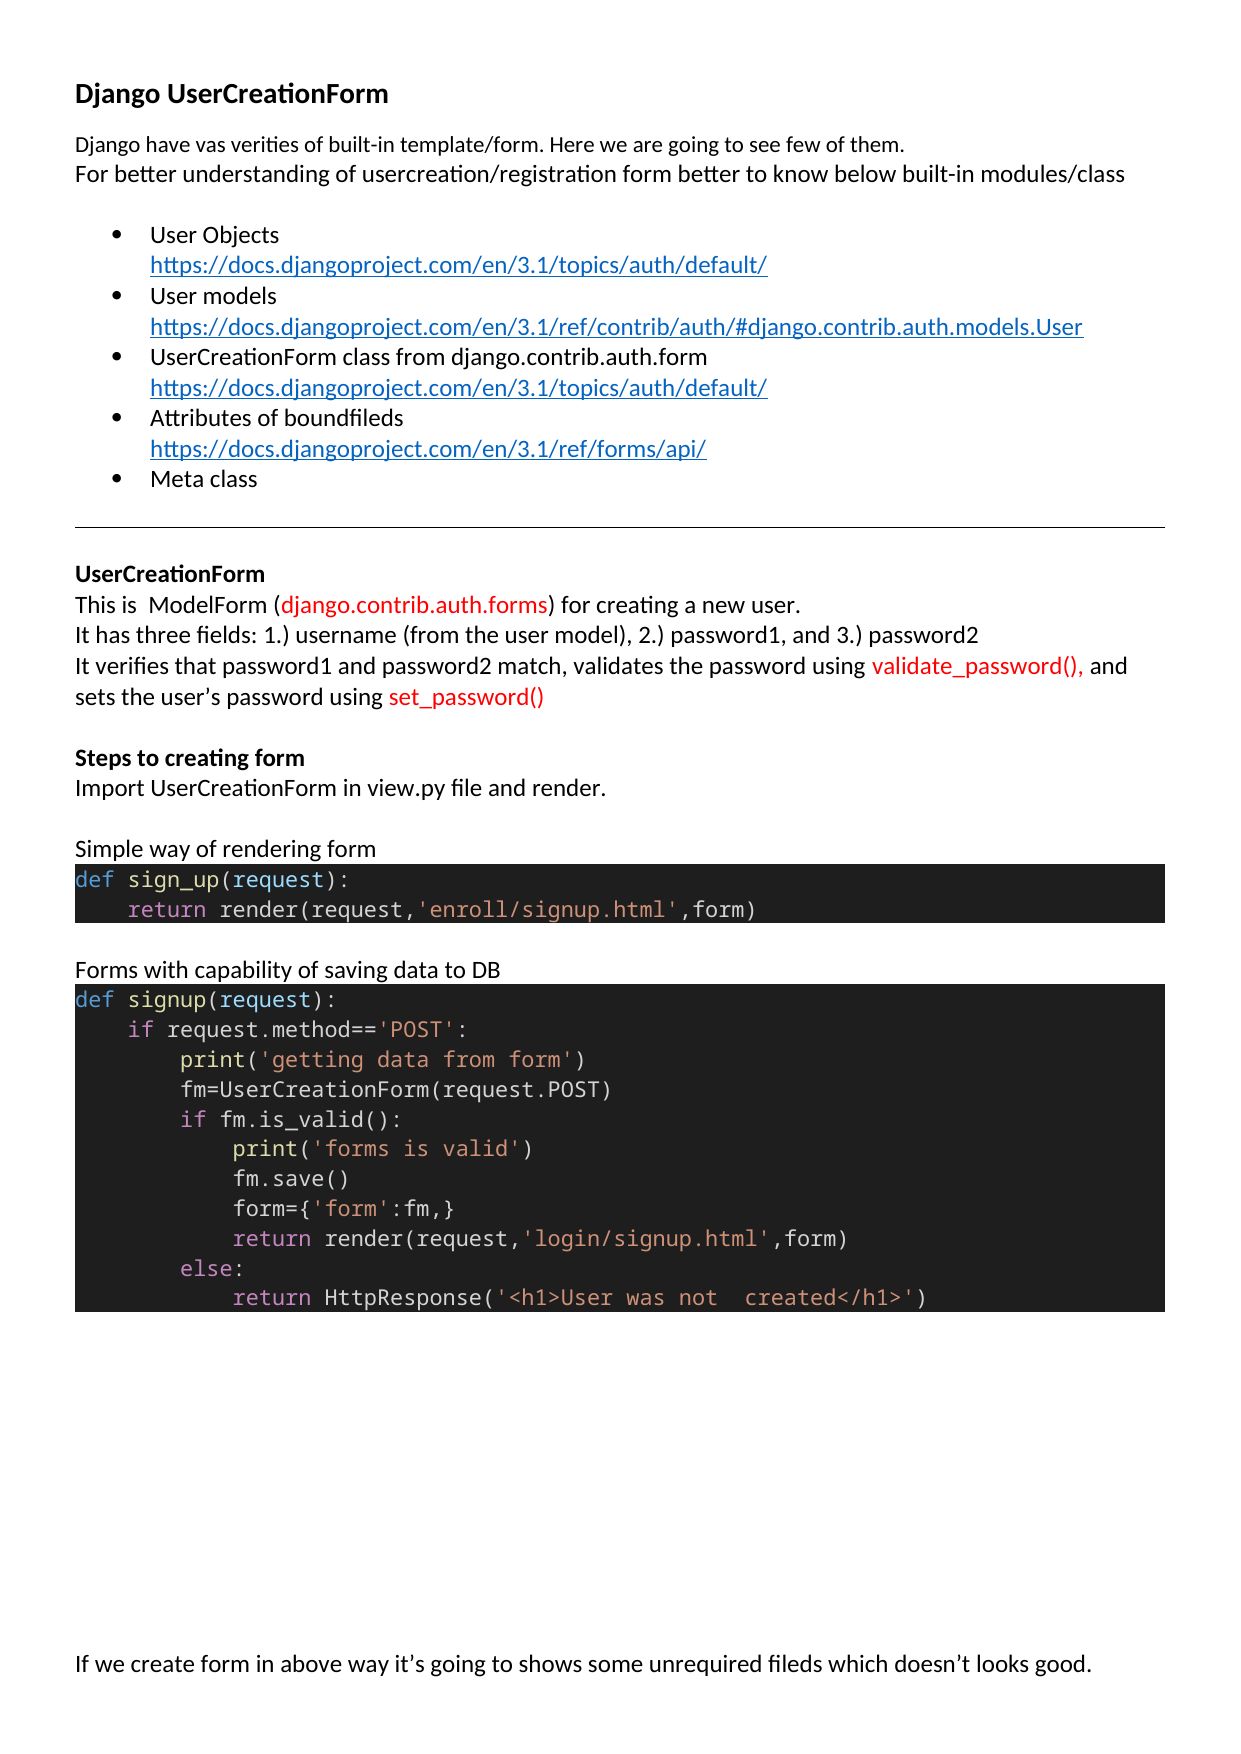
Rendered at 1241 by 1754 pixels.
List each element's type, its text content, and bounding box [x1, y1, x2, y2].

text Simple way of rendering form [75, 833, 1165, 864]
text Django have vas verities of built-in template/form. Here we are going to see few of them. [75, 130, 1165, 158]
text Steps to creating form [75, 742, 1165, 772]
text print('forms is valid') [75, 1133, 1165, 1163]
list User models [112, 280, 1165, 311]
text Django UserCreationForm [75, 75, 1165, 111]
list Meta class [112, 463, 1165, 494]
text else: [75, 1252, 1165, 1282]
text It has three fields: 1.) username (from the user model), 2.) password1, and 3.) password2 [75, 619, 1165, 650]
text UserCreationForm [75, 558, 1165, 589]
list Attributes of boundfileds [112, 402, 1165, 433]
text return render(request,'login/signup.html',form) [75, 1223, 1165, 1252]
text return render(request,'enroll/signup.html',form) [75, 893, 1165, 923]
text https://docs.djangoproject.com/en/3.1/ref/contrib/auth/#django.contrib.auth.models.User [150, 311, 1165, 341]
text if fm.is_valid(): [75, 1103, 1165, 1133]
text print('getting data from form') [75, 1044, 1165, 1074]
text Import UserCreationForm in view.py file and render. [75, 772, 1165, 803]
text fm=UserCreationForm(request.POST) [75, 1074, 1165, 1103]
list UserCreationForm class from django.contrib.auth.form [112, 341, 1165, 372]
text If we create form in above way it’s going to shows some unrequired fileds which doesn’t looks good. [75, 1648, 1165, 1678]
list User Objects [112, 219, 1165, 250]
text if request.method=='POST': [75, 1014, 1165, 1044]
text https://docs.djangoproject.com/en/3.1/ref/forms/api/ [150, 433, 1165, 463]
text def signup(request): [75, 984, 1165, 1014]
text For better understanding of usercreation/registration form better to know below built-in modules/class [75, 158, 1165, 189]
text def sign_up(request): [75, 864, 1165, 893]
text Forms with capability of saving data to DB [75, 954, 1165, 984]
text This is ModelForm (django.contrib.auth.forms) for creating a new user. [75, 589, 1165, 619]
text https://docs.djangoproject.com/en/3.1/topics/auth/default/ [150, 372, 1165, 402]
text form={'form':fm,} [75, 1193, 1165, 1223]
text https://docs.djangoproject.com/en/3.1/topics/auth/default/ [75, 250, 1165, 280]
text It verifies that password1 and password2 match, validates the password using validate_password(), and sets the user’s password using set_password() [75, 650, 1165, 711]
text return HttpResponse('<h1>User was not created</h1>') [75, 1282, 1165, 1312]
text fm.save() [75, 1163, 1165, 1193]
